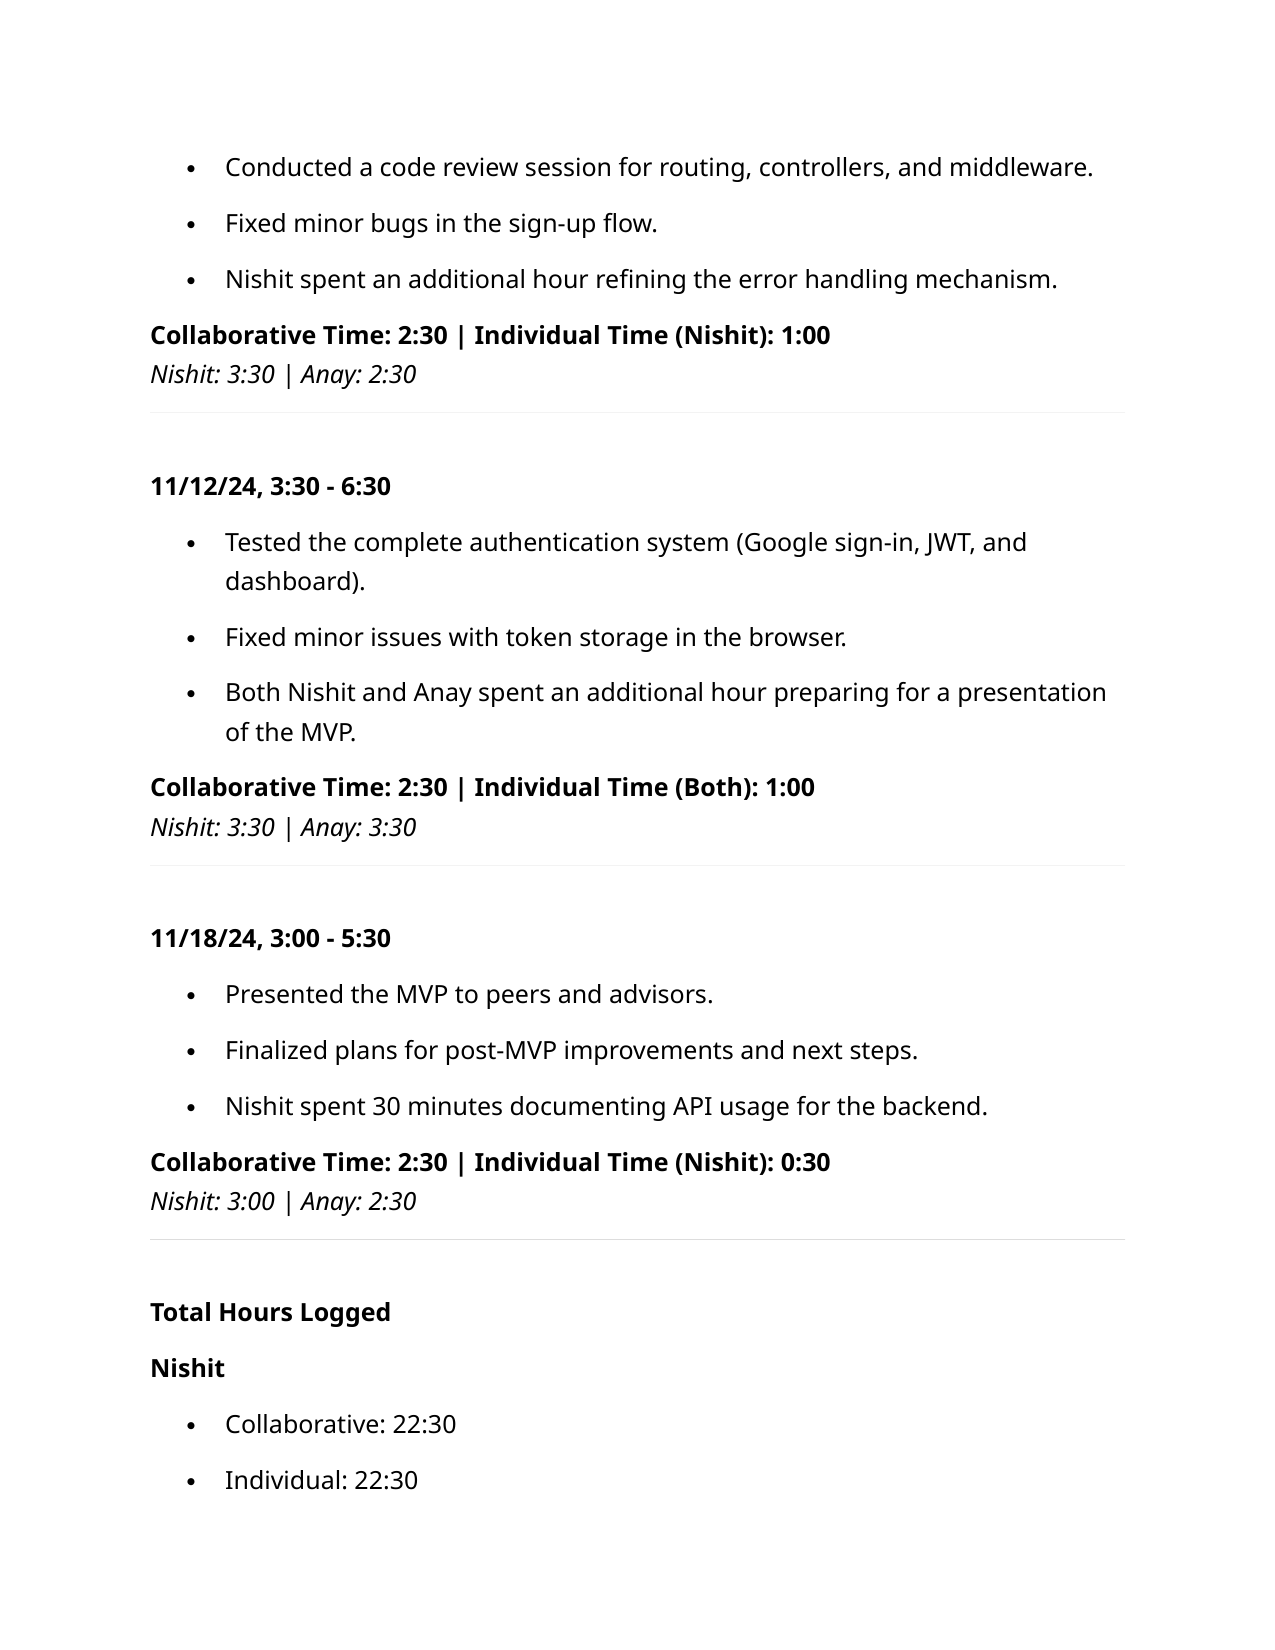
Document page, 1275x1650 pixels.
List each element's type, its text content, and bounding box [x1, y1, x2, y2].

text Nishit [150, 1351, 1125, 1385]
list Tested the complete authentication system (Google sign-in, JWT, and dashboard). [187, 524, 1125, 597]
text Total Hours Logged [150, 1295, 1125, 1329]
list Presented the MVP to peers and advisors. [187, 977, 1125, 1011]
list Fixed minor issues with token storage in the browser. [187, 619, 1125, 653]
list Individual: 22:30 [187, 1462, 1125, 1497]
text Collaborative Time: 2:30 | Individual Time (Nishit): 1:00 Nishit: 3:30 | Anay: 2:30 [150, 317, 1125, 391]
list Fixed minor bugs in the sign-up flow. [187, 206, 1125, 240]
list Nishit spent an additional hour refining the error handling mechanism. [187, 262, 1125, 296]
text Collaborative Time: 2:30 | Individual Time (Both): 1:00 Nishit: 3:30 | Anay: 3:30 [150, 770, 1125, 843]
text 11/12/24, 3:30 - 6:30 [150, 468, 1125, 502]
list Conducted a code review session for routing, controllers, and middleware. [187, 150, 1125, 184]
text 11/18/24, 3:00 - 5:30 [150, 921, 1125, 955]
list Finalized plans for post-MVP improvements and next steps. [187, 1032, 1125, 1067]
list Collaborative: 22:30 [187, 1407, 1125, 1441]
text Collaborative Time: 2:30 | Individual Time (Nishit): 0:30 Nishit: 3:00 | Anay: 2:30 [150, 1144, 1125, 1217]
list Nishit spent 30 minutes documenting API usage for the backend. [187, 1088, 1125, 1122]
list Both Nishit and Anay spent an additional hour preparing for a presentation of the MVP. [187, 675, 1125, 748]
